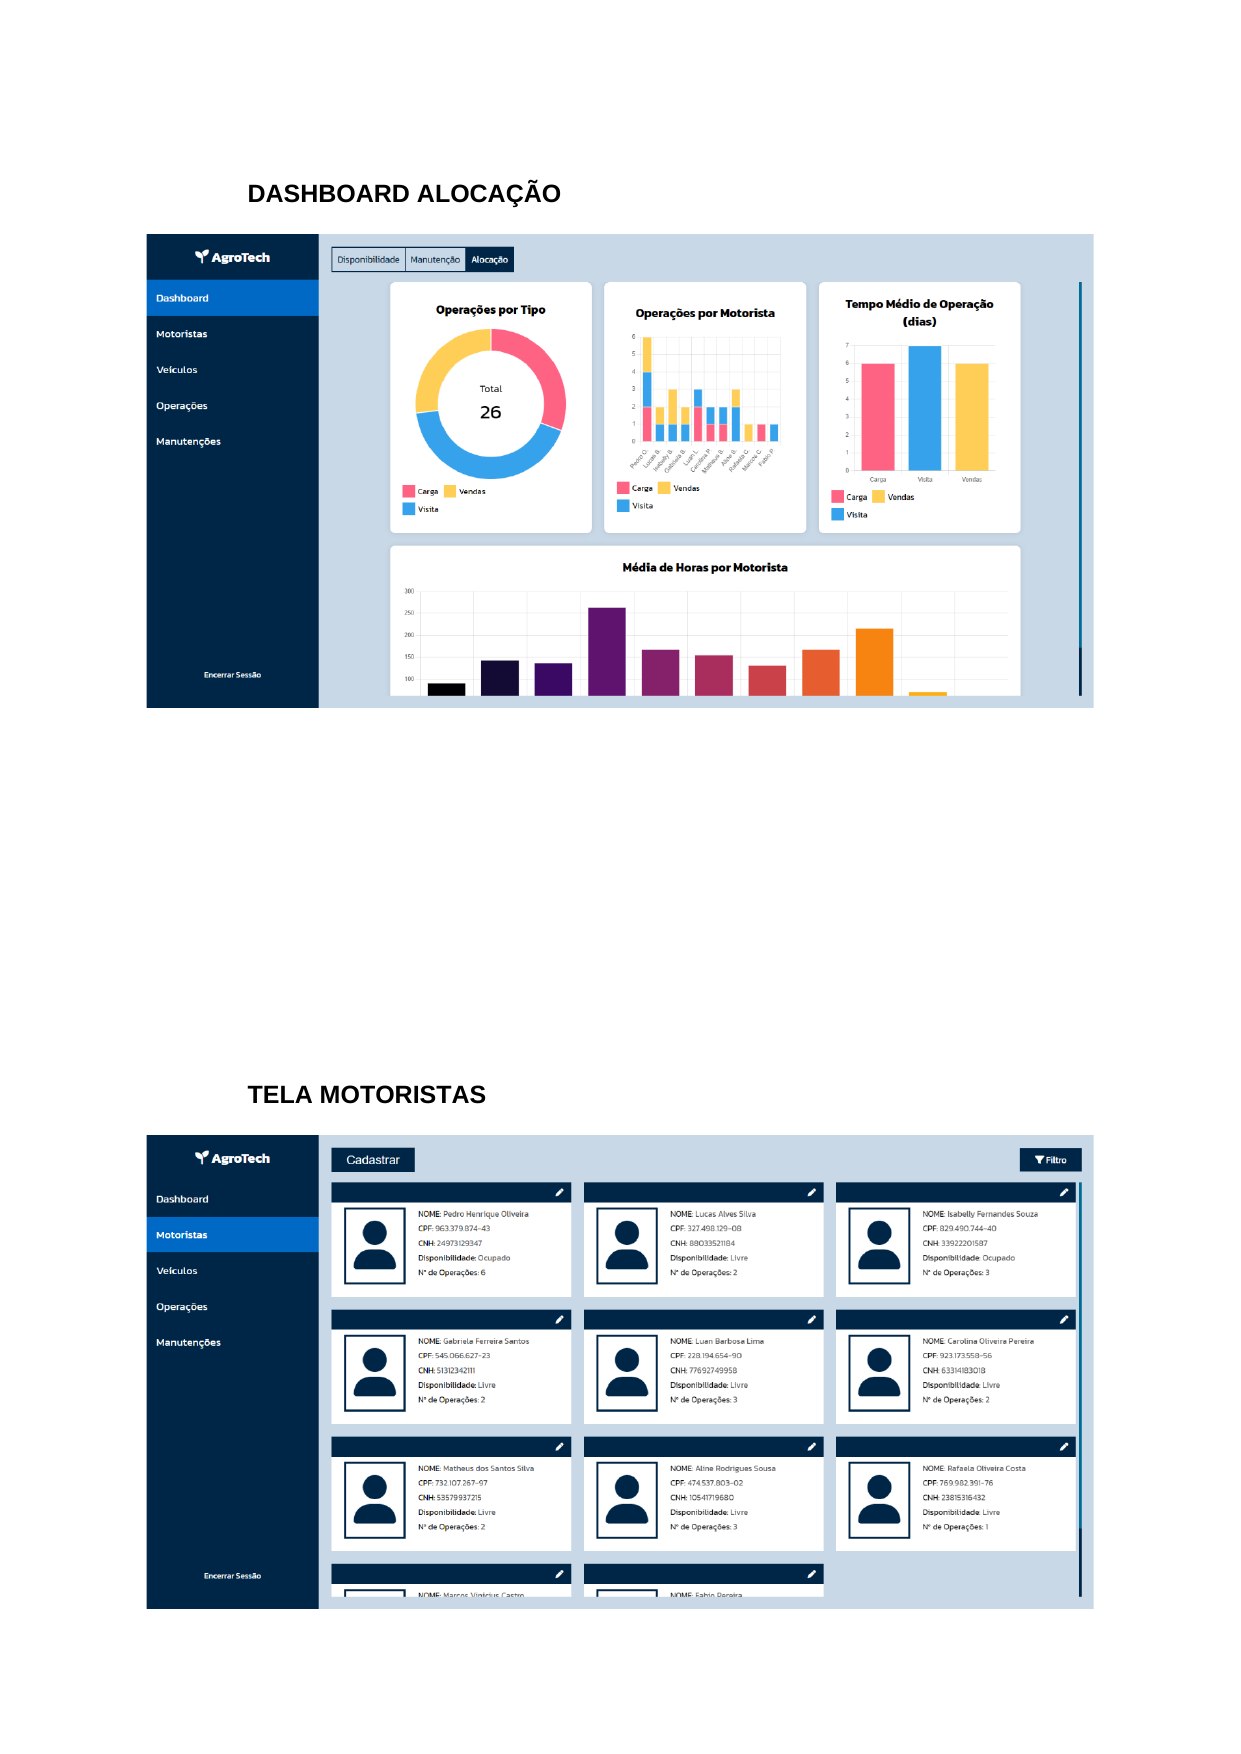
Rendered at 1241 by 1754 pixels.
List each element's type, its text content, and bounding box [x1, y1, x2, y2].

picture [146, 234, 1094, 708]
text TELA MOTORISTAS [176, 1080, 1123, 1109]
picture [146, 1135, 1094, 1609]
text DASHBOARD ALOCAÇÃO [176, 179, 1123, 207]
